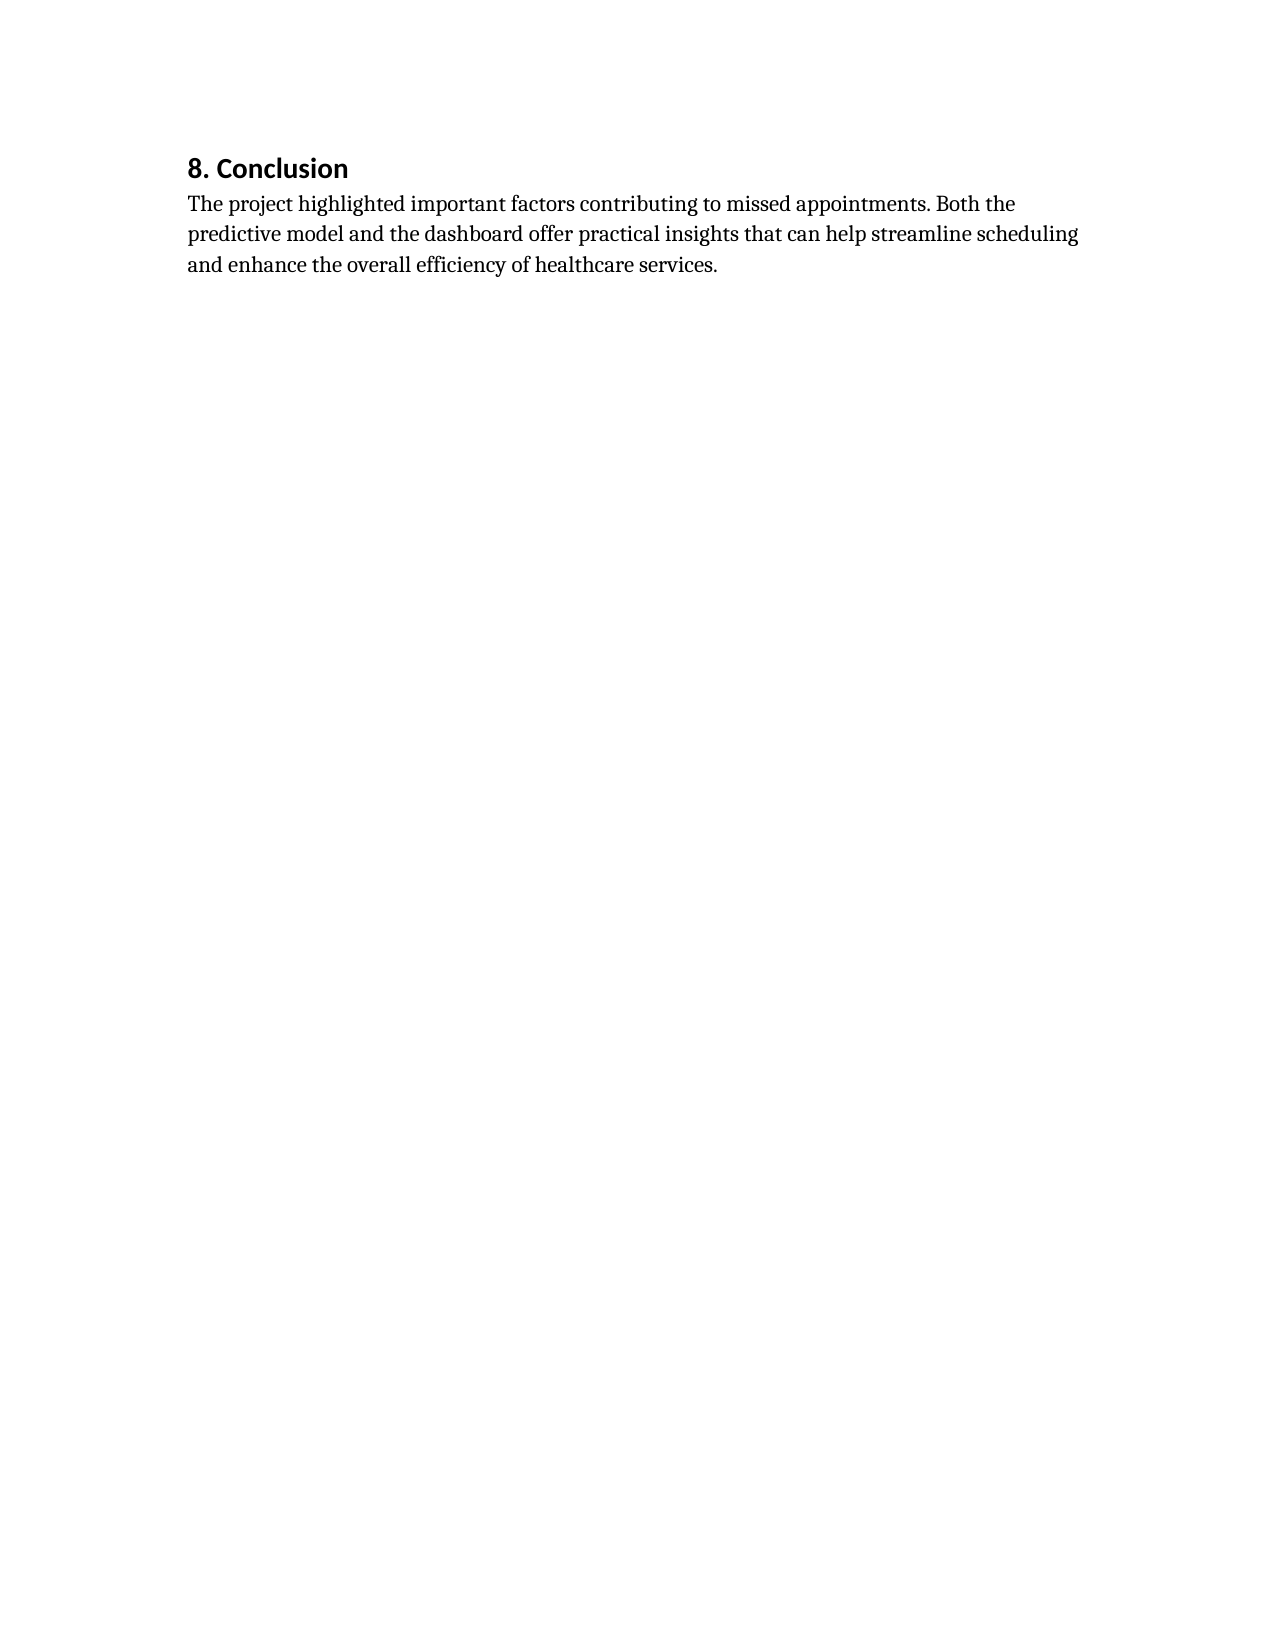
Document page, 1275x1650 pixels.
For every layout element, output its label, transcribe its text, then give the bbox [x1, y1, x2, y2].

subtitle 8. Conclusion [187, 150, 1087, 186]
text The project highlighted important factors contributing to missed appointments. Both the predictive model and the dashboard offer practical insights that can help streamline scheduling and enhance the overall efficiency of healthcare services. [187, 191, 1087, 278]
